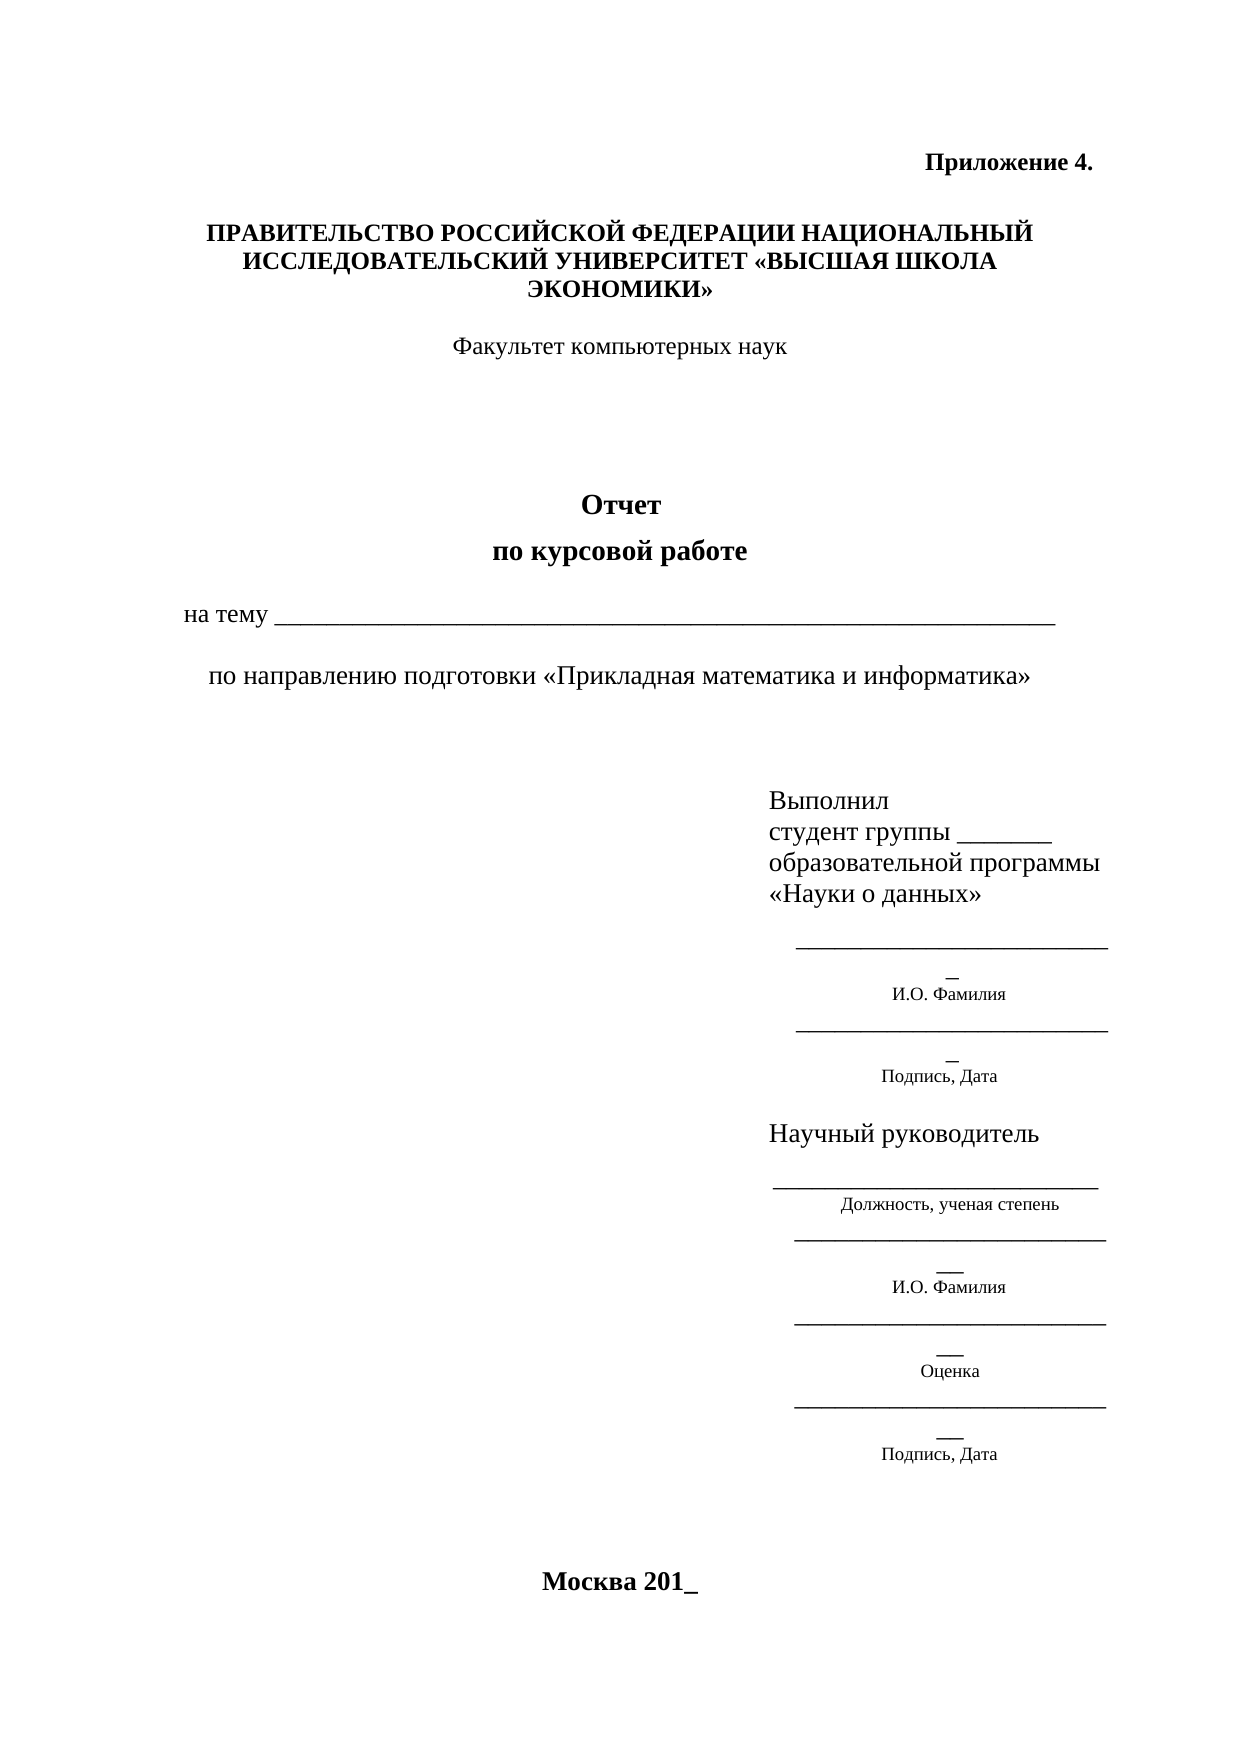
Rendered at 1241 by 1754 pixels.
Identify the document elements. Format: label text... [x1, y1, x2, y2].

text «Науки о данных» [769, 878, 1110, 908]
text _________________________ [773, 1162, 1110, 1192]
text Научный руководитель [769, 1117, 1110, 1148]
text Москва 201_ [150, 1565, 1089, 1596]
text _________________________ [789, 1214, 1110, 1276]
text Подпись, Дата [881, 1443, 1110, 1464]
text _________________________ [794, 1005, 1110, 1065]
text Факультет компьютерных наук [150, 331, 1089, 360]
text Отчет [150, 487, 1092, 521]
text И.О. Фамилия [787, 1276, 1110, 1298]
text И.О. Фамилия [787, 982, 1110, 1004]
text на тему ____________________________________________________________ [150, 598, 1089, 628]
text Оценка [789, 1359, 1110, 1381]
text образовательной программы [769, 846, 1110, 878]
text Должность, ученая степень [789, 1193, 1110, 1214]
text по направлению подготовки «Прикладная математика и информатика» [208, 659, 1110, 691]
text _________________________ [789, 1298, 1110, 1359]
text по курсовой работе [150, 533, 1089, 567]
text Приложение 4. [925, 147, 1110, 176]
text Подпись, Дата [881, 1065, 1110, 1087]
text ПРАВИТЕЛЬСТВО РОССИЙСКОЙ ФЕДЕРАЦИИ НАЦИОНАЛЬНЫЙ ИССЛЕДОВАТЕЛЬСКИЙ УНИВЕРСИТЕТ «ВЫСШАЯ ШКОЛА ЭКОНОМИКИ» [150, 218, 1089, 303]
text _________________________ [794, 922, 1110, 982]
text Выполнил [769, 784, 1110, 815]
text студент группы _______ [769, 815, 1110, 846]
text _________________________ [789, 1381, 1110, 1442]
